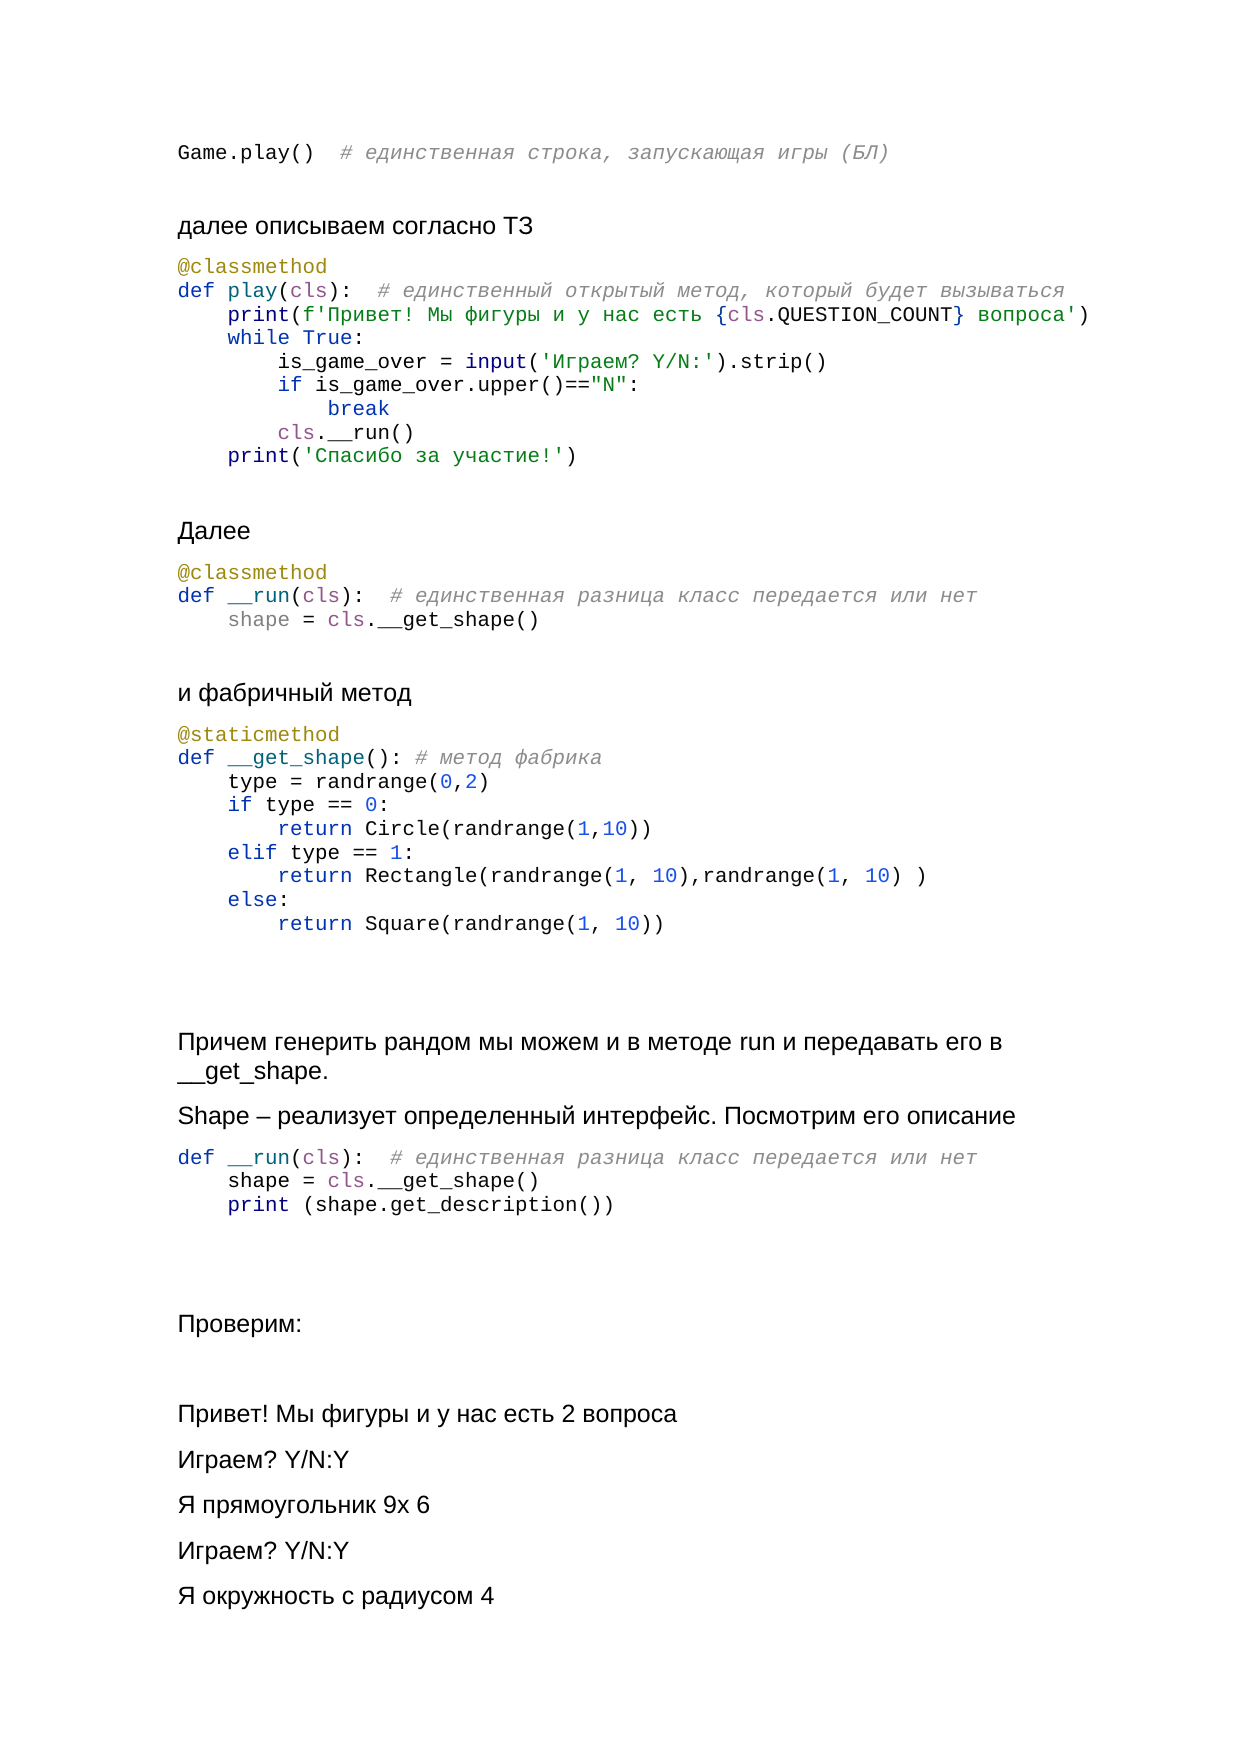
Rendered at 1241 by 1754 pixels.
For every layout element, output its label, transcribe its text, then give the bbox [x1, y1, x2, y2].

text Причем генерить рандом мы можем и в методе run и передавать его в __get_shape. [177, 1027, 1152, 1085]
text и фабричный метод [177, 678, 1152, 707]
text Я окружность с радиусом 4 [177, 1581, 1152, 1610]
text @classmethod def play(cls): # единственный открытый метод, который будет вызываться print(f'Привет! Мы фигуры и у нас есть {cls.QUESTION_COUNT} вопроса') while True: is_game_over = input('Играем? Y/N:').strip() if is_game_over.upper()=="N": break cls.__run() print('Спасибо за участие!') [177, 256, 1152, 469]
text Далее [177, 516, 1152, 545]
text @classmethod def __run(cls): # единственная разница класс передается или нет shape = cls.__get_shape() [177, 562, 1152, 633]
text Проверим: [177, 1308, 1152, 1337]
text Играем? Y/N:Y [177, 1445, 1152, 1473]
text Привет! Мы фигуры и у нас есть 2 вопроса [177, 1399, 1152, 1428]
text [177, 118, 1152, 165]
text Я прямоугольник 9х 6 [177, 1490, 1152, 1519]
text Shape – реализует определенный интерфейс. Посмотрим его описание [177, 1101, 1152, 1130]
text далее описываем согласно ТЗ [177, 211, 1152, 239]
text def __run(cls): # единственная разница класс передается или нет shape = cls.__get_shape() print (shape.get_description()) [177, 1147, 1152, 1218]
text @staticmethod def __get_shape(): # метод фабрика type = randrange(0,2) if type == 0: return Circle(randrange(1,10)) elif type == 1: return Rectangle(randrange(1, 10),randrange(1, 10) ) else: return Square(randrange(1, 10)) [177, 723, 1152, 936]
text Играем? Y/N:Y [177, 1536, 1152, 1564]
